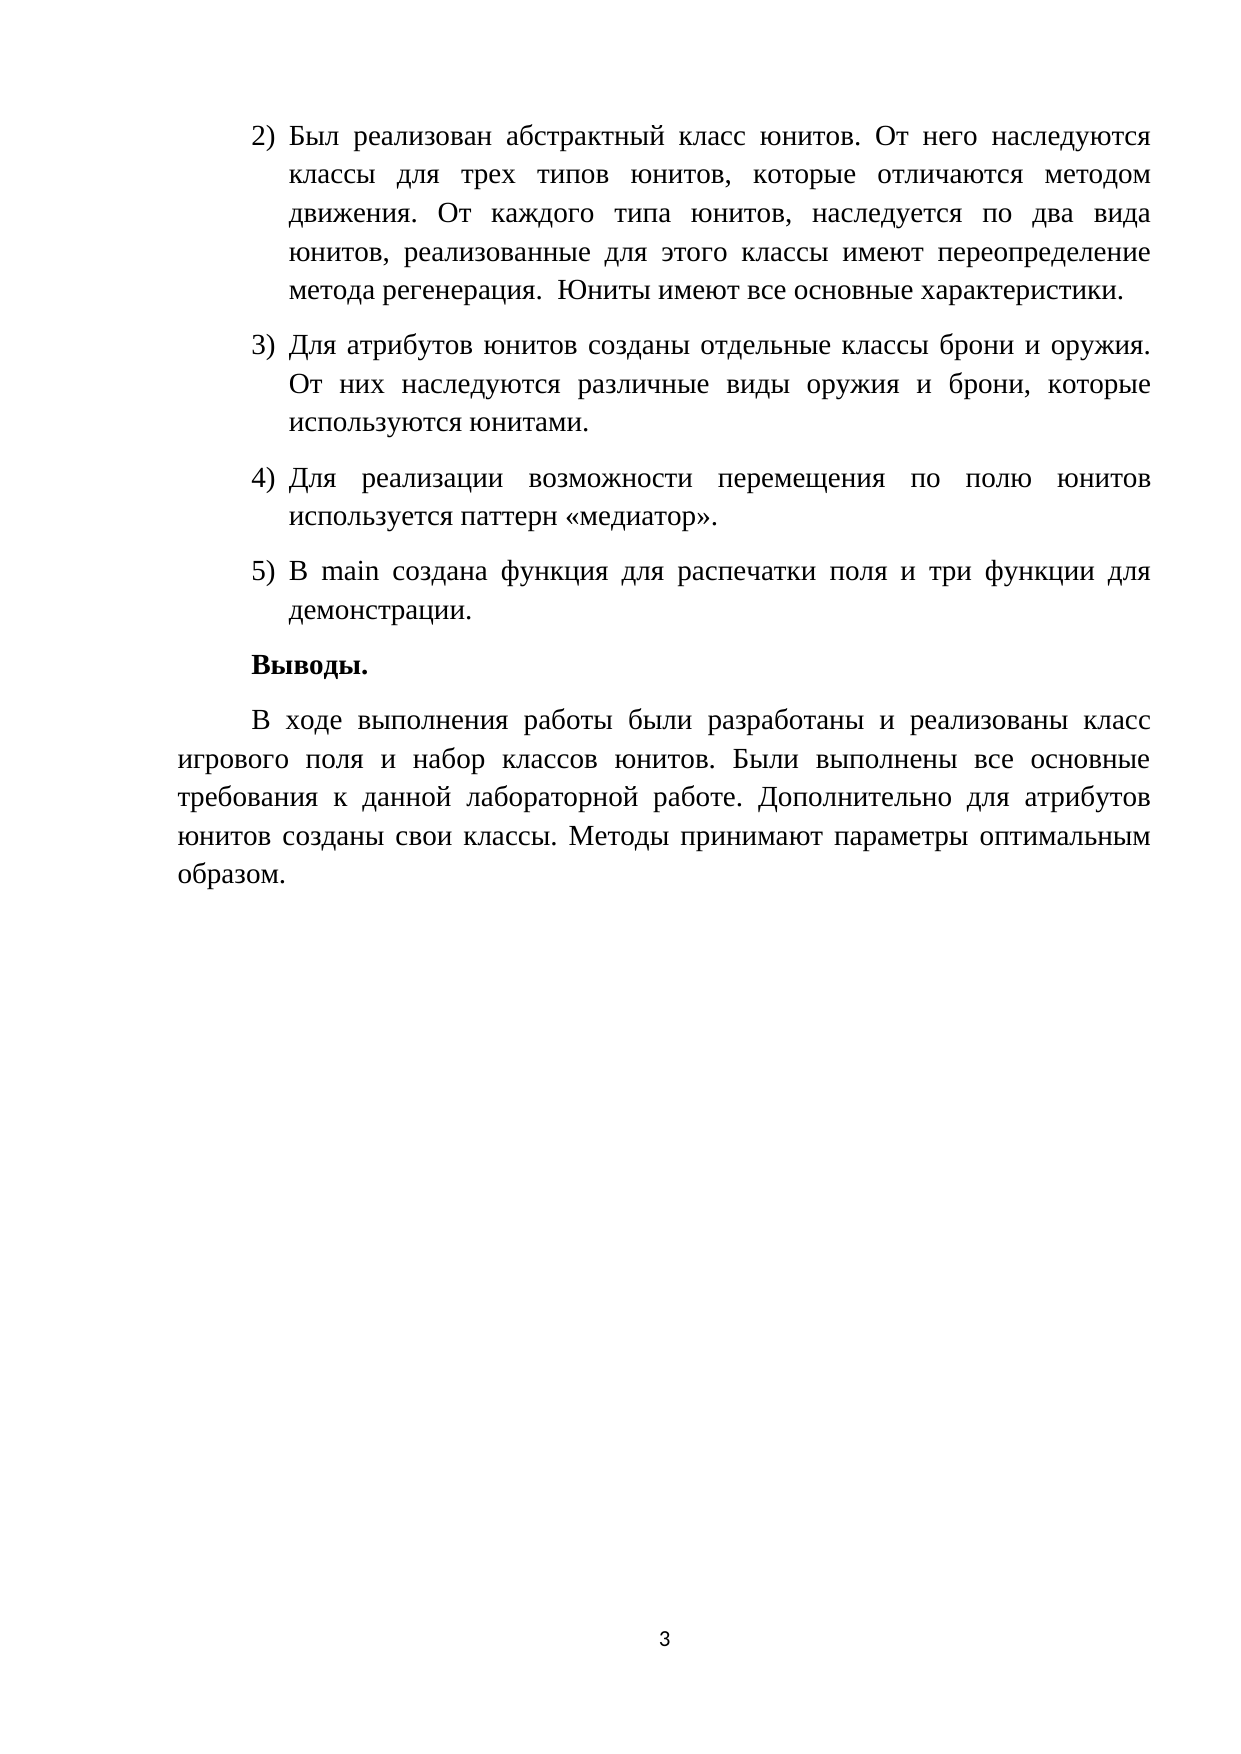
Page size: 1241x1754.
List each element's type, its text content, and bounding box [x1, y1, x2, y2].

list Для атрибутов юнитов созданы отдельные классы брони и оружия. От них наследуются различные виды оружия и брони, которые используются юнитами. [251, 327, 1152, 438]
list В main создана функция для распечатки поля и три функции для демонстрации. [251, 553, 1152, 626]
text В ходе выполнения работы были разработаны и реализованы класс игрового поля и набор классов юнитов. Были выполнены все основные требования к данной лабораторной работе. Дополнительно для атрибутов юнитов созданы свои классы. Методы принимают параметры оптимальным образом. [177, 702, 1152, 890]
list Для реализации возможности перемещения по полю юнитов используется паттерн «медиатор». [251, 460, 1152, 532]
list Был реализован абстрактный класс юнитов. От него наследуются классы для трех типов юнитов, которые отличаются методом движения. От каждого типа юнитов, наследуется по два вида юнитов, реализованные для этого классы имеют переопределение метода регенерация. Юниты имеют все основные характеристики. [251, 118, 1152, 306]
text Выводы. [177, 647, 1152, 681]
